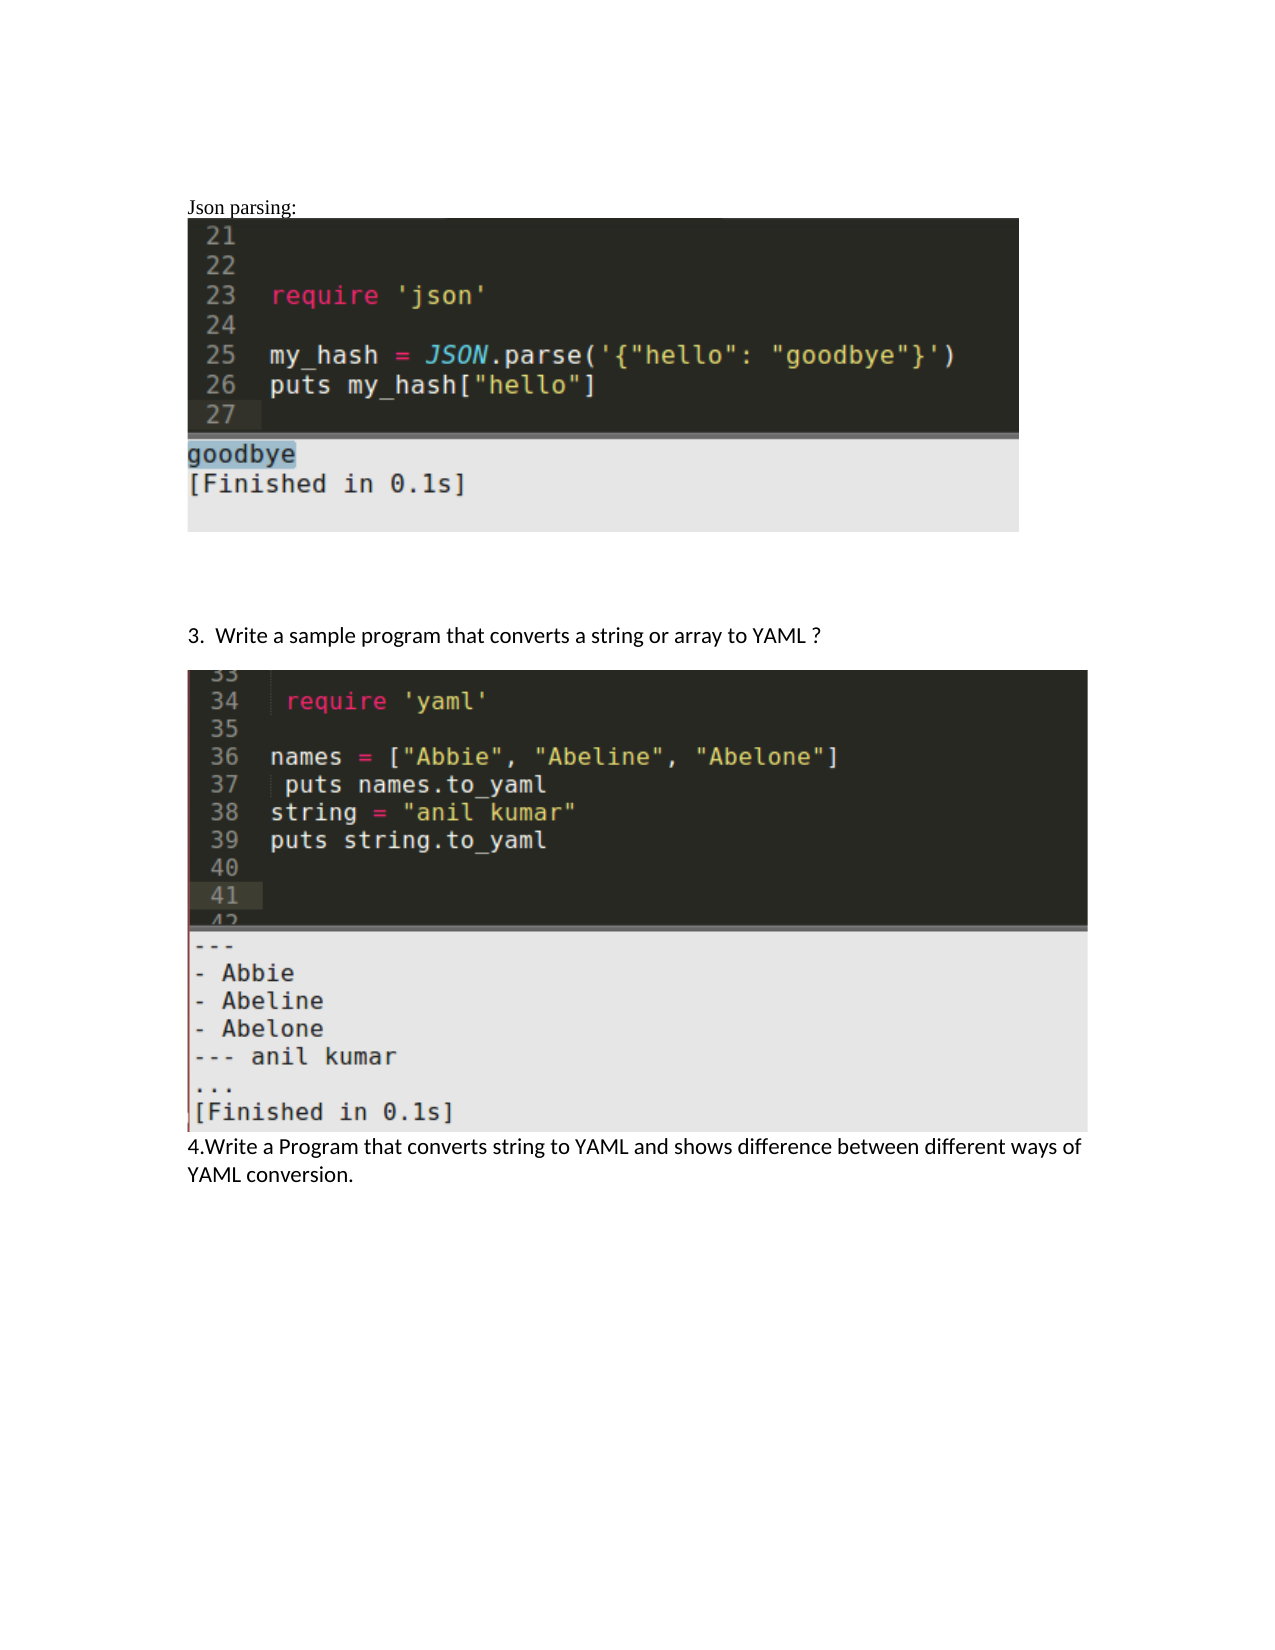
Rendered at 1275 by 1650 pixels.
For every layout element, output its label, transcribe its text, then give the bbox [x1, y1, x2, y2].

picture [187, 670, 1088, 1132]
picture [187, 218, 1019, 532]
text 4.Write a Program that converts string to YAML and shows difference between different ways of YAML conversion. [187, 1132, 1087, 1188]
text 3. Write a sample program that converts a string or array to YAML ? [187, 621, 1087, 649]
